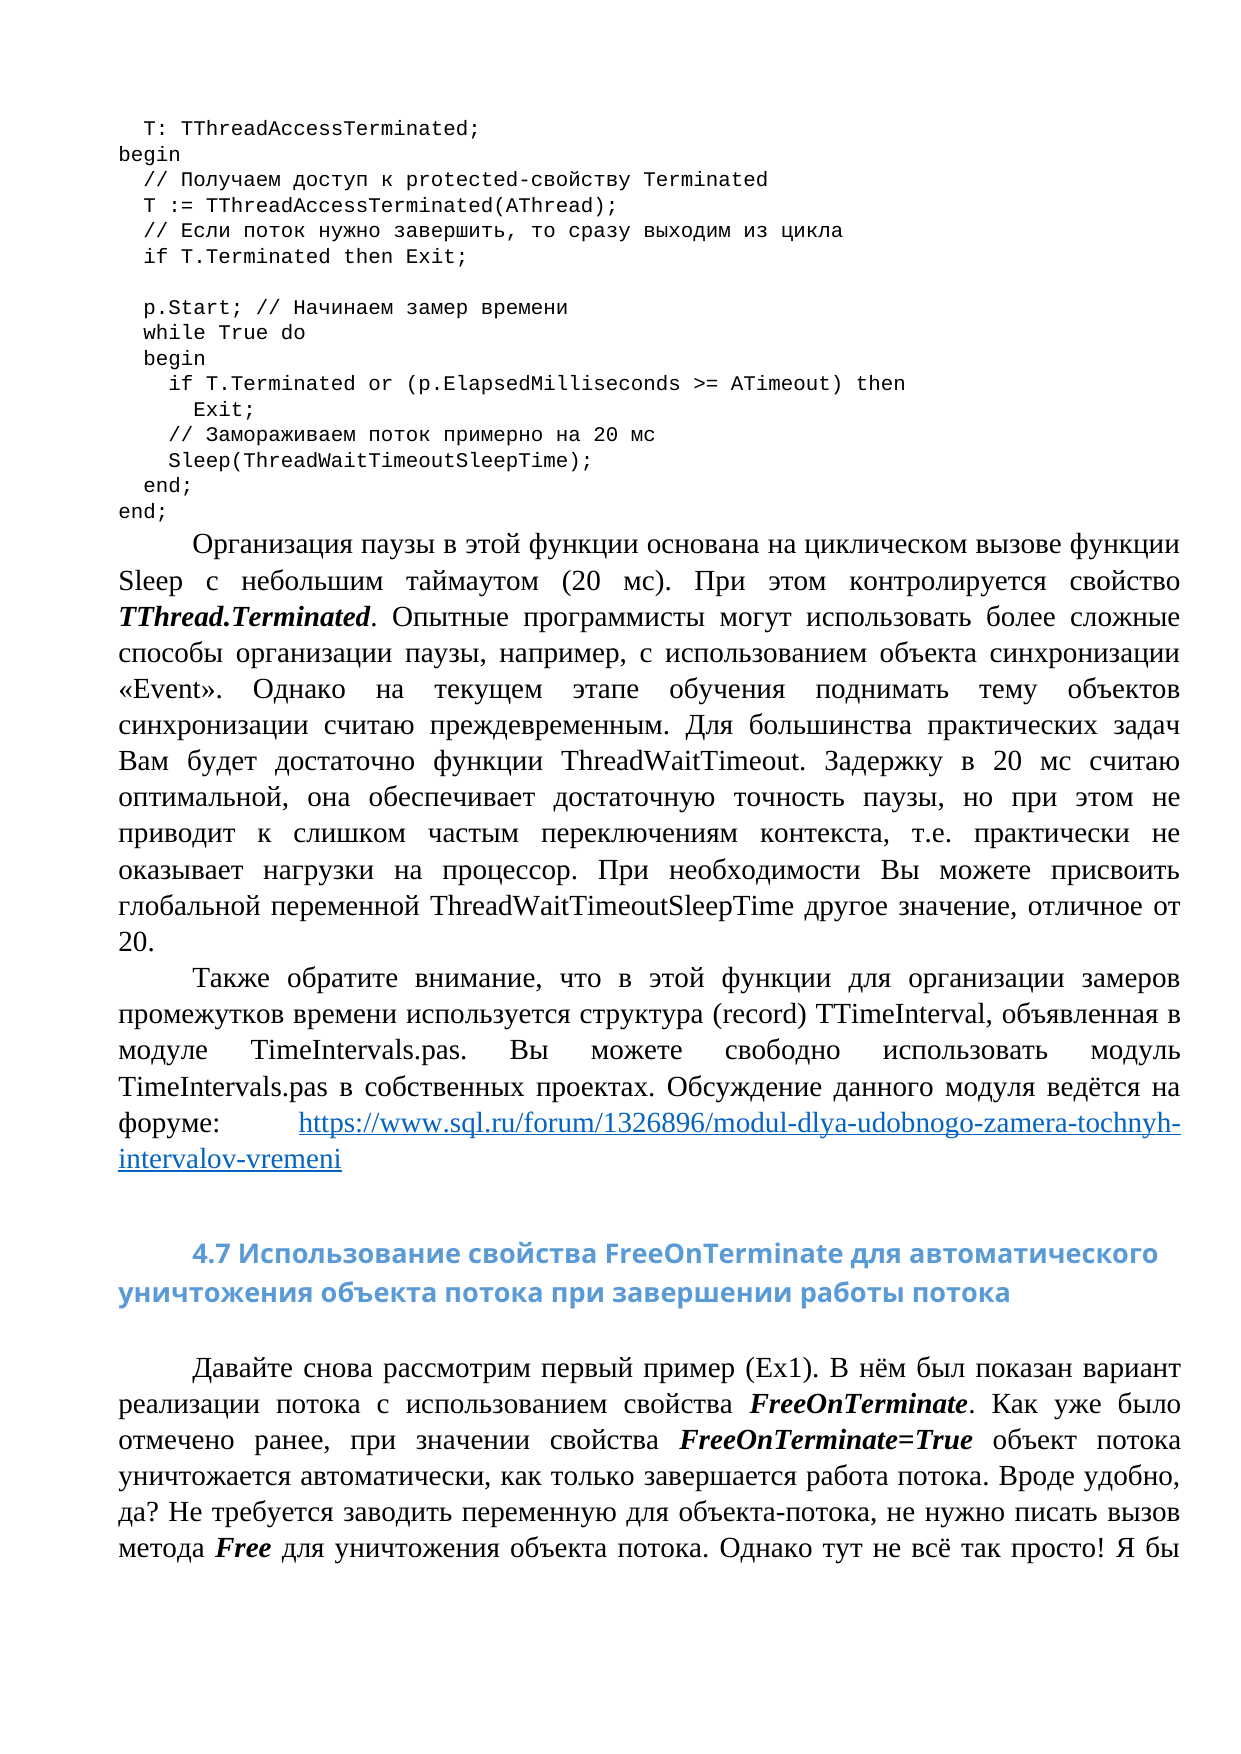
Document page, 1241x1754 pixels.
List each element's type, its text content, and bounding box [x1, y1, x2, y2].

text T := TThreadAccessTerminated(AThread); [118, 195, 1181, 218]
text while True do [118, 322, 1181, 346]
text begin [118, 144, 1181, 167]
text end; [118, 475, 1181, 499]
subtitle 4.7 Использование свойства FreeOnTerminate для автоматического уничтожения объекта потока при завершении работы потока [118, 1234, 1181, 1311]
text // Если поток нужно завершить, то сразу выходим из цикла [118, 220, 1181, 244]
text p.Start; // Начинаем замер времени [118, 297, 1181, 320]
text if T.Terminated or (p.ElapsedMilliseconds >= ATimeout) then [118, 373, 1181, 397]
text // Получаем доступ к protected-свойству Terminated [118, 169, 1181, 193]
text Exit; [118, 399, 1181, 422]
text Sleep(ThreadWaitTimeoutSleepTime); [118, 450, 1181, 473]
text begin [118, 348, 1181, 371]
text // Замораживаем поток примерно на 20 мс [118, 424, 1181, 448]
text Организация паузы в этой функции основана на циклическом вызове функции Sleep с небольшим таймаутом (20 мс). При этом контролируется свойство TThread.Terminated. Опытные программисты могут использовать более сложные способы организации паузы, например, с использованием объекта синхронизации «Event». Однако на текущем этапе обучения поднимать тему объектов синхронизации считаю преждевременным. Для большинства практических задач Вам будет достаточно функции ThreadWaitTimeout. Задержку в 20 мс считаю оптимальной, она обеспечивает достаточную точность паузы, но при этом не приводит к слишком частым переключениям контекста, т.е. практически не оказывает нагрузки на процессор. При необходимости Вы можете присвоить глобальной переменной ThreadWaitTimeoutSleepTime другое значение, отличное от 20. [118, 526, 1181, 958]
text end; [118, 501, 1181, 524]
text Также обратите внимание, что в этой функции для организации замеров промежутков времени используется структура (record) TTimeInterval, объявленная в модуле TimeIntervals.pas. Вы можете свободно использовать модуль TimeIntervals.pas в собственных проектах. Обсуждение данного модуля ведётся на форуме: https://www.sql.ru/forum/1326896/modul-dlya-udobnogo-zamera-tochnyh-intervalov-vremeni [118, 960, 1181, 1174]
text if T.Terminated then Exit; [118, 246, 1181, 269]
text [118, 1350, 1181, 1564]
text T: TThreadAccessTerminated; [118, 118, 1181, 142]
